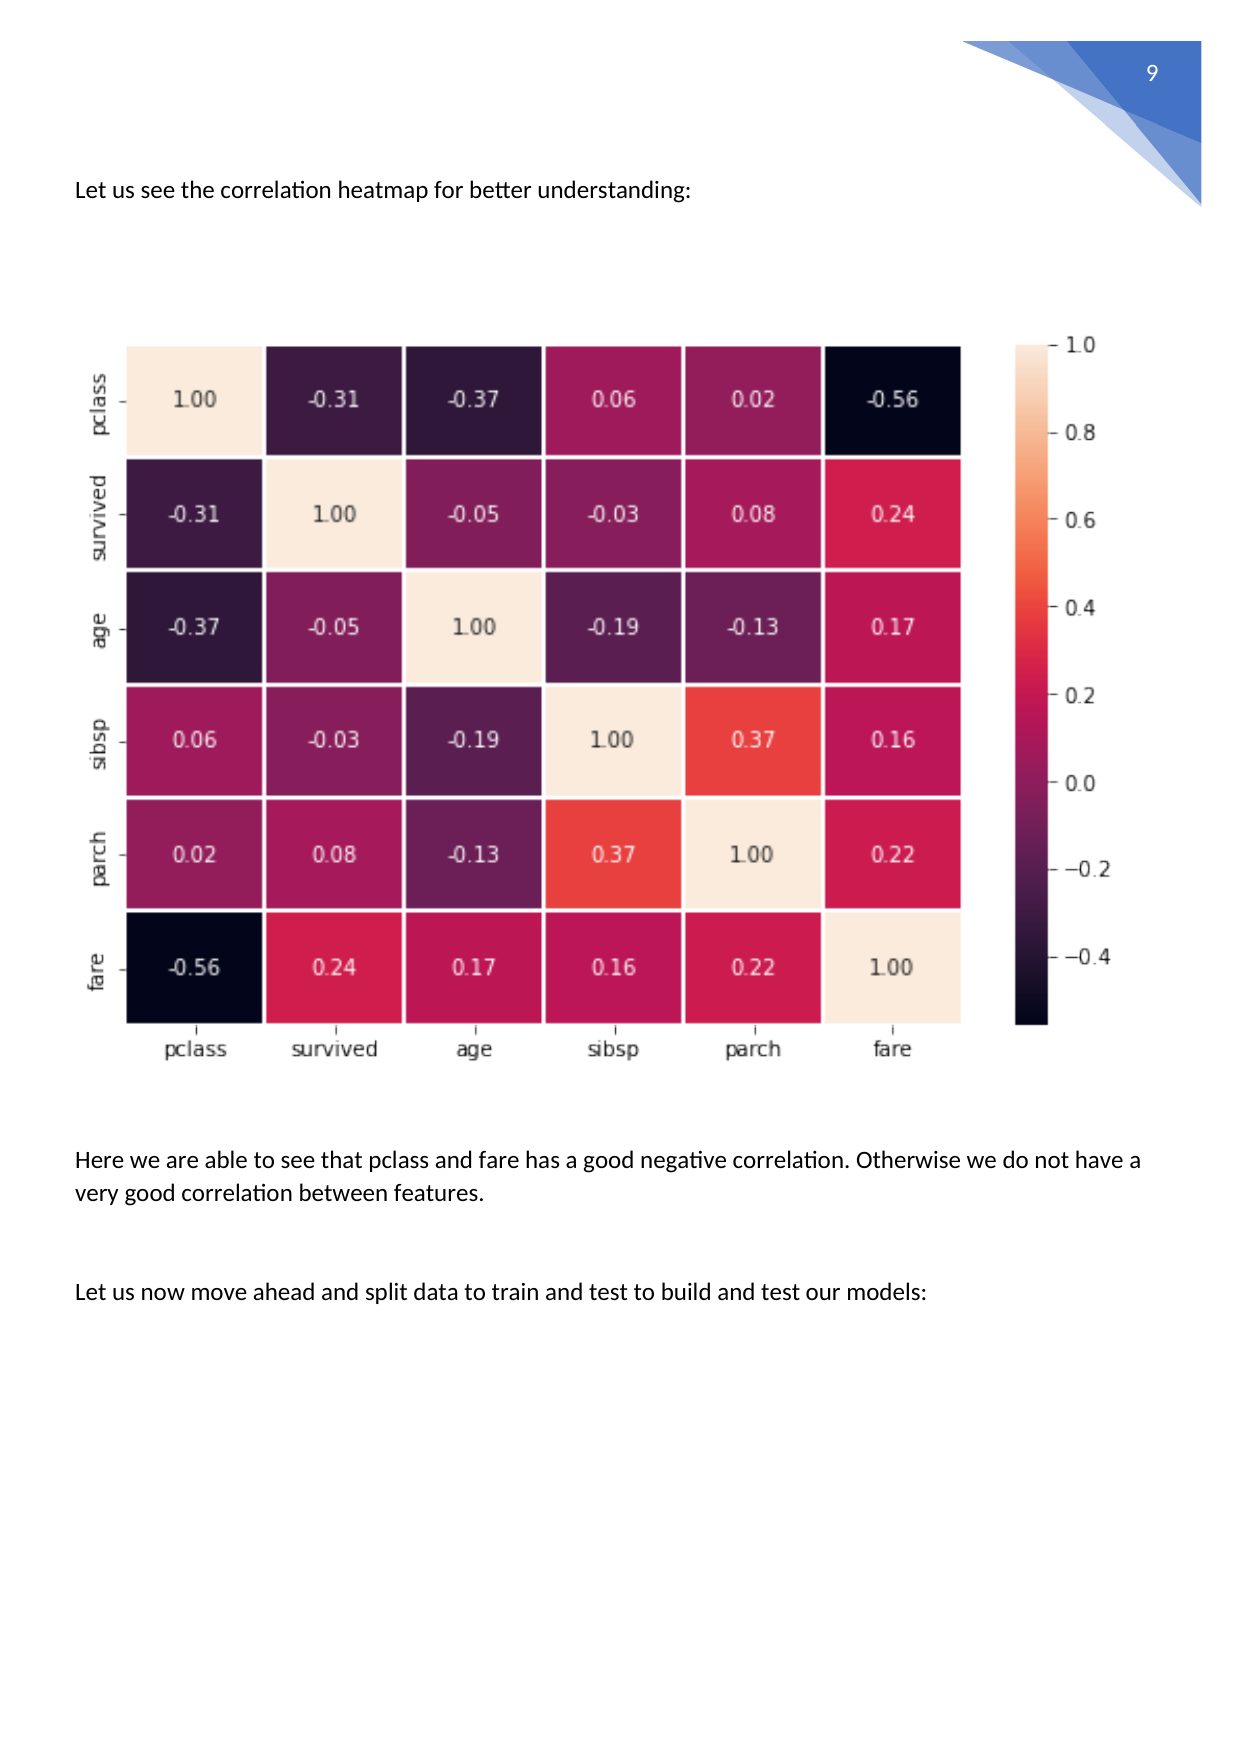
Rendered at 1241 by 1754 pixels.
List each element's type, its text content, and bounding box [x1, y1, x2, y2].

text Let us now move ahead and split data to train and test to build and test our models: [75, 1276, 1165, 1306]
text Let us see the correlation heatmap for better understanding: [75, 174, 1165, 205]
text Here we are able to see that pclass and fare has a good negative correlation. Otherwise we do not have a very good correlation between features. [75, 1144, 1165, 1207]
picture [962, 41, 1202, 207]
picture [75, 322, 1128, 1076]
